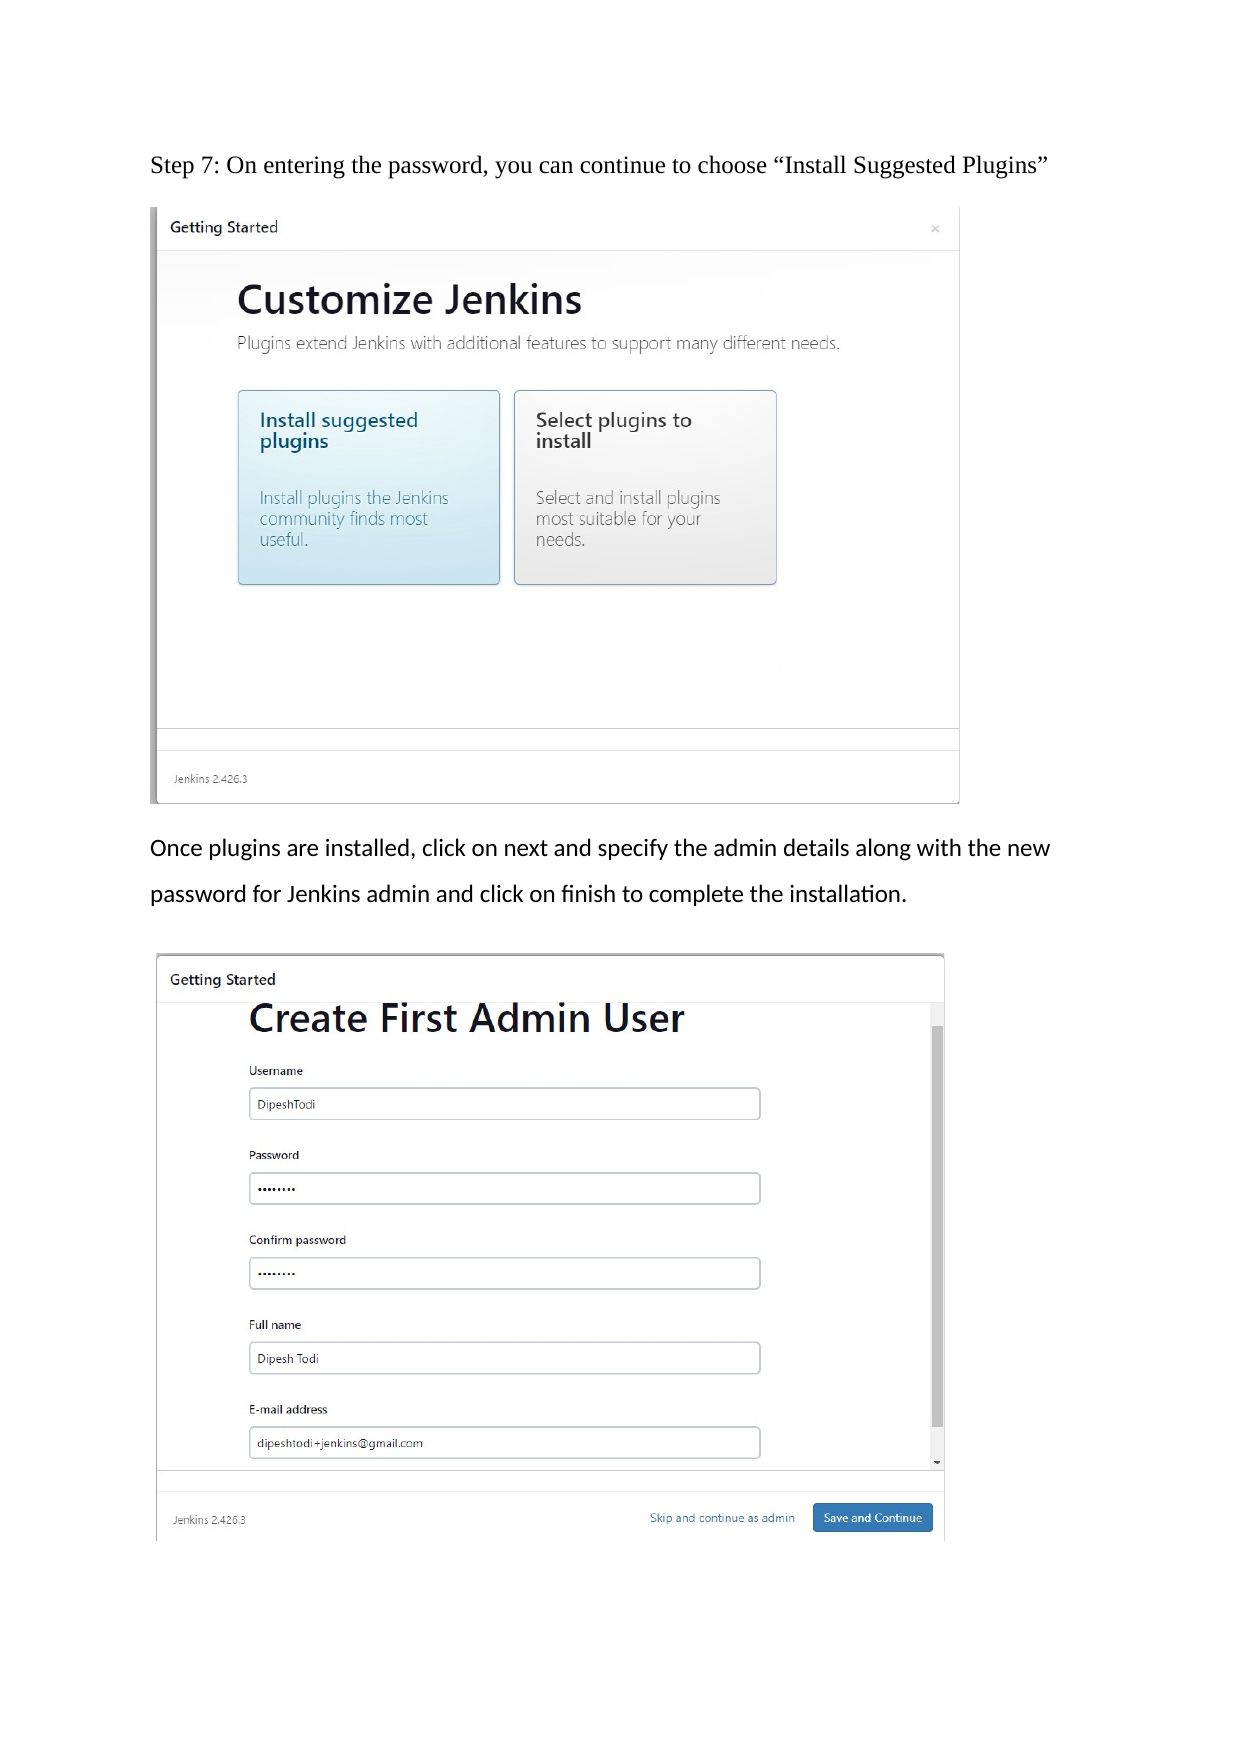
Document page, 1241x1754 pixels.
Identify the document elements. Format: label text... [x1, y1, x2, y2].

picture [156, 953, 945, 1541]
text Once plugins are installed, click on next and specify the admin details along with the new password for Jenkins admin and click on finish to complete the installation. [150, 832, 1090, 909]
text Step 7: On entering the password, you can continue to choose “Install Suggested Plugins” [150, 150, 1090, 179]
picture [150, 207, 960, 804]
